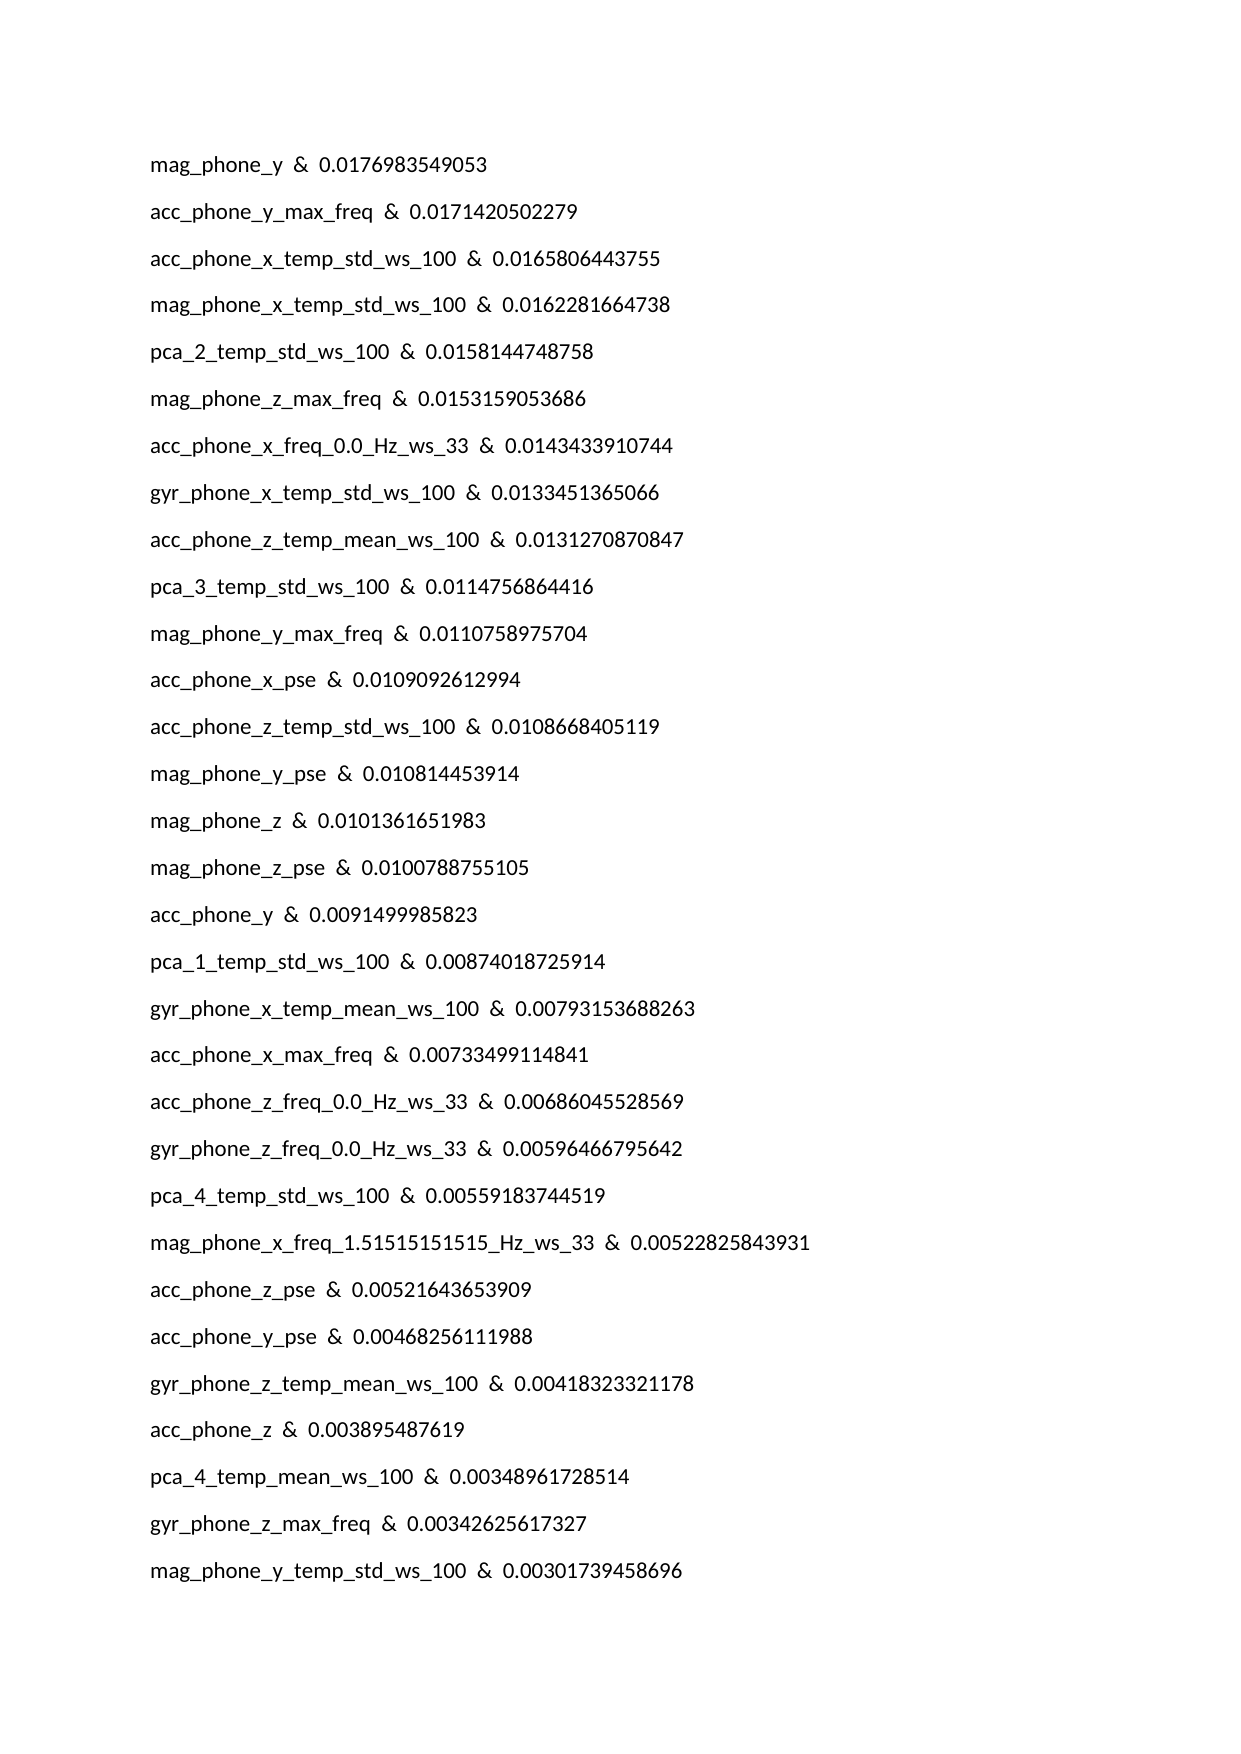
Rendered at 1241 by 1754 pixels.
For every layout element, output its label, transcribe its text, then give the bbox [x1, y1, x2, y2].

text pca_1_temp_std_ws_100 & 0.00874018725914 [150, 947, 1090, 975]
text mag_phone_y_pse & 0.010814453914 [150, 759, 1090, 787]
text mag_phone_z_pse & 0.0100788755105 [150, 853, 1090, 881]
text pca_3_temp_std_ws_100 & 0.0114756864416 [150, 572, 1090, 600]
text gyr_phone_z_freq_0.0_Hz_ws_33 & 0.00596466795642 [150, 1134, 1090, 1162]
text mag_phone_z & 0.0101361651983 [150, 806, 1090, 834]
text mag_phone_y & 0.0176983549053 [150, 150, 1090, 178]
text acc_phone_y_pse & 0.00468256111988 [150, 1322, 1090, 1350]
text pca_4_temp_mean_ws_100 & 0.00348961728514 [150, 1462, 1090, 1491]
text acc_phone_x_max_freq & 0.00733499114841 [150, 1041, 1090, 1069]
text acc_phone_z_temp_mean_ws_100 & 0.0131270870847 [150, 525, 1090, 553]
text acc_phone_z_pse & 0.00521643653909 [150, 1275, 1090, 1303]
text acc_phone_x_pse & 0.0109092612994 [150, 666, 1090, 694]
text mag_phone_x_temp_std_ws_100 & 0.0162281664738 [150, 291, 1090, 319]
text mag_phone_y_max_freq & 0.0110758975704 [150, 619, 1090, 647]
text acc_phone_y & 0.0091499985823 [150, 900, 1090, 928]
text gyr_phone_x_temp_mean_ws_100 & 0.00793153688263 [150, 994, 1090, 1022]
text pca_2_temp_std_ws_100 & 0.0158144748758 [150, 337, 1090, 366]
text acc_phone_z_freq_0.0_Hz_ws_33 & 0.00686045528569 [150, 1087, 1090, 1116]
text acc_phone_z_temp_std_ws_100 & 0.0108668405119 [150, 712, 1090, 741]
text mag_phone_y_temp_std_ws_100 & 0.00301739458696 [150, 1556, 1090, 1584]
text mag_phone_z_max_freq & 0.0153159053686 [150, 384, 1090, 412]
text gyr_phone_z_temp_mean_ws_100 & 0.00418323321178 [150, 1369, 1090, 1397]
text mag_phone_x_freq_1.51515151515_Hz_ws_33 & 0.00522825843931 [150, 1228, 1090, 1256]
text pca_4_temp_std_ws_100 & 0.00559183744519 [150, 1181, 1090, 1209]
text gyr_phone_z_max_freq & 0.00342625617327 [150, 1509, 1090, 1537]
text acc_phone_y_max_freq & 0.0171420502279 [150, 197, 1090, 225]
text acc_phone_z & 0.003895487619 [150, 1416, 1090, 1444]
text gyr_phone_x_temp_std_ws_100 & 0.0133451365066 [150, 478, 1090, 506]
text acc_phone_x_freq_0.0_Hz_ws_33 & 0.0143433910744 [150, 431, 1090, 459]
text acc_phone_x_temp_std_ws_100 & 0.0165806443755 [150, 244, 1090, 272]
